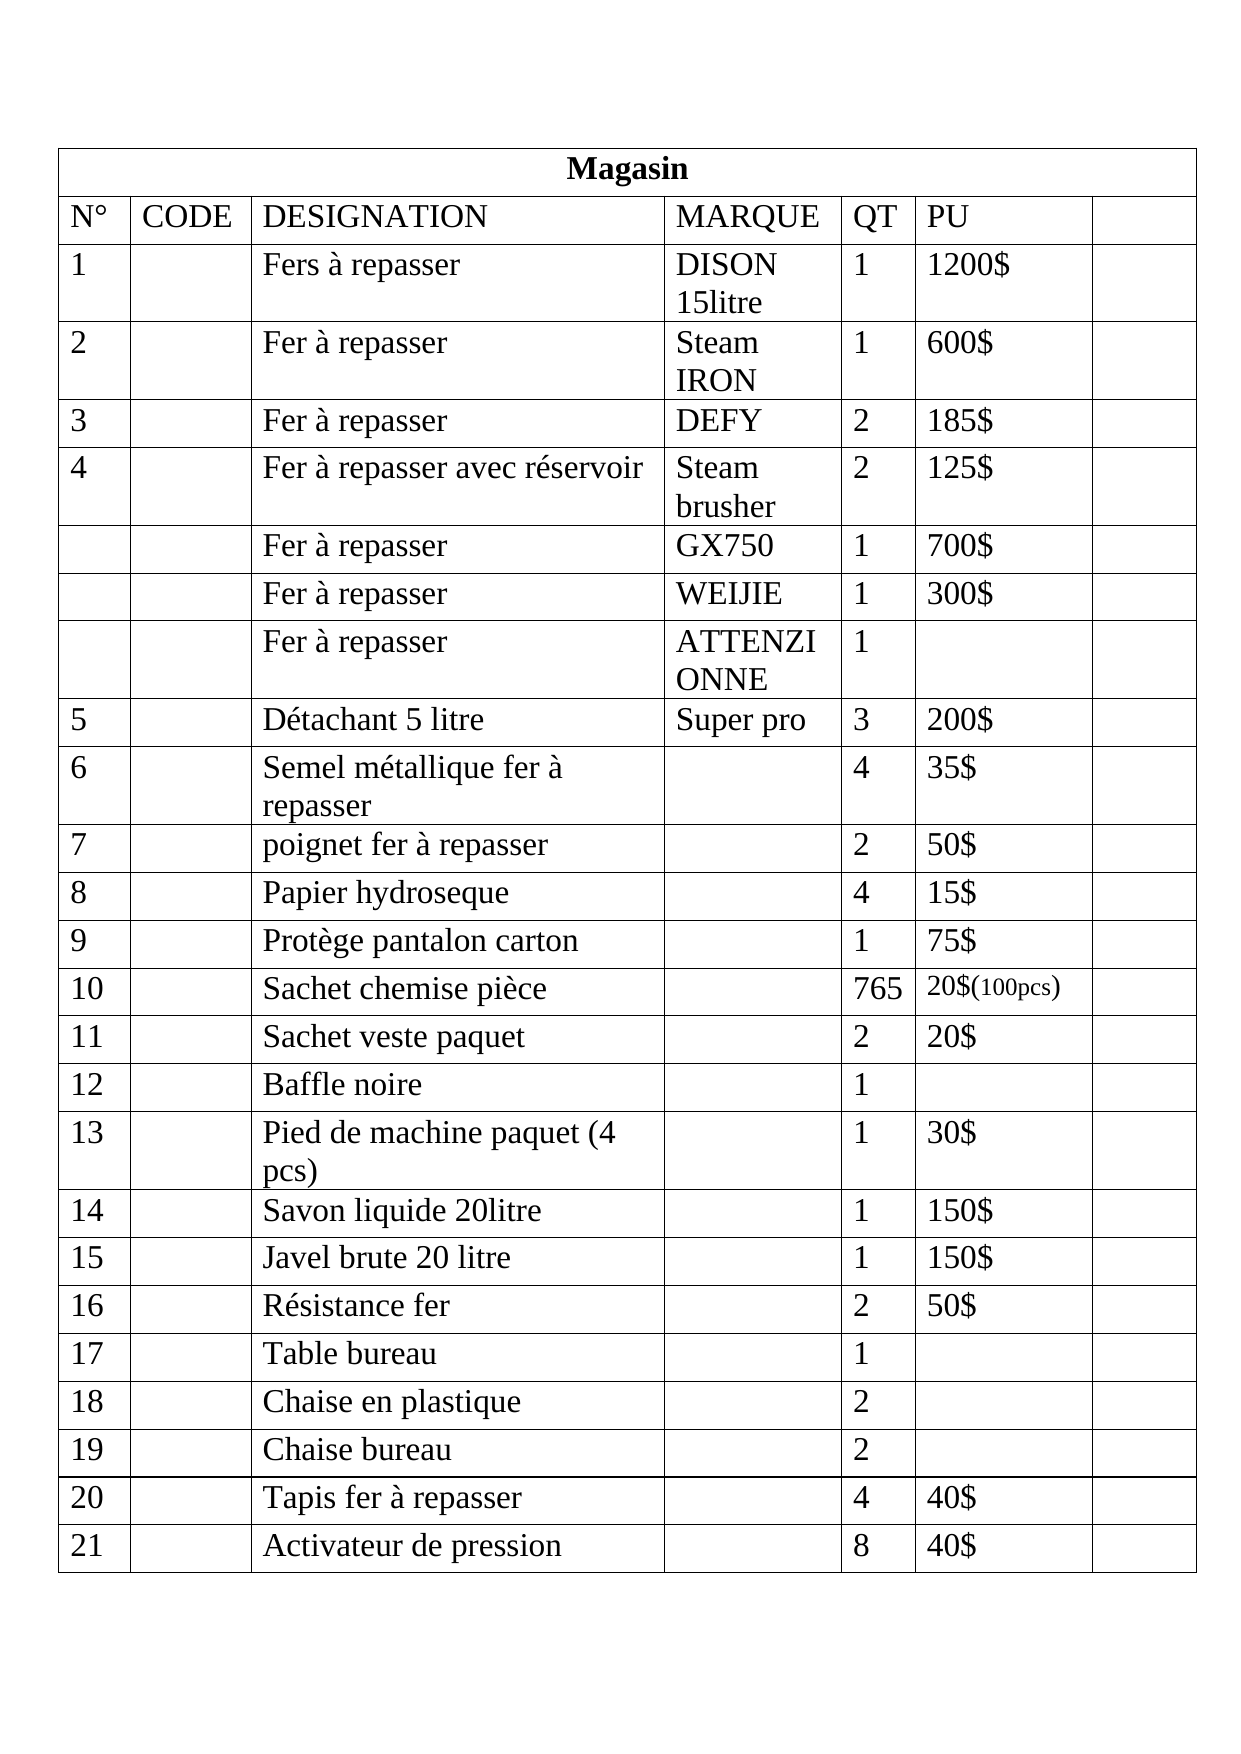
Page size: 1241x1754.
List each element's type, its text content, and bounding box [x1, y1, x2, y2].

table_cell [131, 1430, 251, 1476]
table_cell 2 [842, 1016, 915, 1063]
table_cell Chaise en plastique [252, 1382, 664, 1428]
table_cell [916, 1064, 1092, 1111]
table_cell Steam IRON [665, 322, 841, 399]
table_cell Baffle noire [252, 1064, 664, 1111]
table_cell 600$ [916, 322, 1092, 399]
table_header Magasin [59, 149, 1196, 196]
table_cell [665, 1525, 841, 1572]
table_cell 1 [842, 921, 915, 967]
table_cell 15 [59, 1238, 130, 1285]
table_cell [665, 1238, 841, 1285]
table_cell 2 [59, 322, 130, 399]
table_cell N° [59, 197, 130, 243]
table_cell ATTENZIONNE [665, 621, 841, 698]
table_cell Activateur de pression [252, 1525, 664, 1572]
table_cell 2 [842, 448, 915, 524]
table_cell 50$ [916, 825, 1092, 872]
table_cell [131, 921, 251, 967]
table_cell 8 [59, 873, 130, 919]
table_cell 18 [59, 1382, 130, 1428]
table_cell Papier hydroseque [252, 873, 664, 919]
table_cell 19 [59, 1430, 130, 1476]
table_cell WEIJIE [665, 574, 841, 620]
table_cell 1 [842, 245, 915, 321]
table_cell [1093, 921, 1196, 967]
table_cell 11 [59, 1016, 130, 1063]
table_cell 765 [842, 969, 915, 1015]
table_cell 1 [59, 245, 130, 321]
table_cell [665, 873, 841, 919]
table_cell [131, 1190, 251, 1237]
table_cell 15$ [916, 873, 1092, 919]
table_cell [131, 1525, 251, 1572]
table_cell [665, 921, 841, 967]
table_cell Fers à repasser [252, 245, 664, 321]
table_cell Fer à repasser avec réservoir [252, 448, 664, 524]
table_cell [131, 322, 251, 399]
table_cell 2 [842, 1286, 915, 1333]
table_cell [131, 621, 251, 698]
table_cell Sachet veste paquet [252, 1016, 664, 1063]
table_cell 40$ [916, 1478, 1092, 1524]
table_cell 1 [842, 574, 915, 620]
table_cell 1 [842, 1334, 915, 1381]
table_cell 3 [842, 699, 915, 746]
table_cell [1093, 1112, 1196, 1189]
table_cell 150$ [916, 1190, 1092, 1237]
table_cell 4 [59, 448, 130, 524]
table_cell Fer à repasser [252, 574, 664, 620]
table_cell [1093, 526, 1196, 572]
table_cell [59, 574, 130, 620]
table_cell Table bureau [252, 1334, 664, 1381]
table_cell Sachet chemise pièce [252, 969, 664, 1015]
table_cell [131, 1064, 251, 1111]
table_cell [1093, 322, 1196, 399]
table_cell 13 [59, 1112, 130, 1189]
table_cell [131, 1286, 251, 1333]
table_cell QT [842, 197, 915, 243]
table_cell 2 [842, 825, 915, 872]
table_cell [1093, 1430, 1196, 1476]
table_cell poignet fer à repasser [252, 825, 664, 872]
table_cell [1093, 1238, 1196, 1285]
table_cell [916, 1382, 1092, 1428]
table_cell 21 [59, 1525, 130, 1572]
table_cell [1093, 245, 1196, 321]
table_cell [665, 969, 841, 1015]
table_cell 1 [842, 1112, 915, 1189]
table_cell [1093, 1334, 1196, 1381]
table_cell [1093, 1478, 1196, 1524]
table_cell 14 [59, 1190, 130, 1237]
table_cell 20$(100pcs) [916, 969, 1092, 1015]
table_cell 35$ [916, 747, 1092, 824]
table_cell [1093, 1525, 1196, 1572]
table_cell [131, 1016, 251, 1063]
table_cell [131, 245, 251, 321]
table_cell 150$ [916, 1238, 1092, 1285]
table_cell 30$ [916, 1112, 1092, 1189]
table_cell [665, 747, 841, 824]
table_cell [131, 1334, 251, 1381]
table_cell 17 [59, 1334, 130, 1381]
table_cell [131, 1238, 251, 1285]
table_cell [916, 1334, 1092, 1381]
table_cell [1093, 747, 1196, 824]
table_cell 6 [59, 747, 130, 824]
table_cell 8 [842, 1525, 915, 1572]
table_cell 4 [842, 747, 915, 824]
table_cell 20$ [916, 1016, 1092, 1063]
table_cell [131, 1478, 251, 1524]
table_cell Super pro [665, 699, 841, 746]
table_cell Détachant 5 litre [252, 699, 664, 746]
table_cell [665, 1430, 841, 1476]
table_cell 4 [842, 1478, 915, 1524]
table_cell 5 [59, 699, 130, 746]
table_cell Pied de machine paquet (4 pcs) [252, 1112, 664, 1189]
table_cell CODE [131, 197, 251, 243]
table_cell [1093, 197, 1196, 243]
table_cell 1 [842, 1190, 915, 1237]
table_cell 200$ [916, 699, 1092, 746]
table_cell [131, 699, 251, 746]
table_cell 1200$ [916, 245, 1092, 321]
table_cell MARQUE [665, 197, 841, 243]
table_cell 300$ [916, 574, 1092, 620]
table_cell Fer à repasser [252, 621, 664, 698]
table_cell [1093, 1064, 1196, 1111]
table_cell [916, 621, 1092, 698]
table_cell 20 [59, 1478, 130, 1524]
table_cell [665, 1190, 841, 1237]
table_cell 1 [842, 526, 915, 572]
table_cell DISON 15litre [665, 245, 841, 321]
table_cell 7 [59, 825, 130, 872]
table_cell [1093, 825, 1196, 872]
table_cell Protège pantalon carton [252, 921, 664, 967]
table_cell 50$ [916, 1286, 1092, 1333]
table_cell Résistance fer [252, 1286, 664, 1333]
table_cell [1093, 1190, 1196, 1237]
table_cell 2 [842, 1382, 915, 1428]
table_cell [1093, 448, 1196, 524]
table_cell GX750 [665, 526, 841, 572]
table_cell Fer à repasser [252, 400, 664, 447]
table_cell [1093, 873, 1196, 919]
table_cell [131, 1382, 251, 1428]
table_cell 75$ [916, 921, 1092, 967]
table_cell 4 [842, 873, 915, 919]
table_cell [1093, 621, 1196, 698]
table_cell 12 [59, 1064, 130, 1111]
table_cell 700$ [916, 526, 1092, 572]
table_cell DEFY [665, 400, 841, 447]
table_cell 2 [842, 1430, 915, 1476]
table_cell 1 [842, 621, 915, 698]
table_cell DESIGNATION [252, 197, 664, 243]
table_cell 1 [842, 1064, 915, 1111]
table_cell [59, 621, 130, 698]
table_cell [1093, 1016, 1196, 1063]
table_cell 2 [842, 400, 915, 447]
table_cell [665, 1382, 841, 1428]
table_cell [1093, 574, 1196, 620]
table_cell [665, 1334, 841, 1381]
table_cell 10 [59, 969, 130, 1015]
table_cell [665, 1064, 841, 1111]
table_cell [131, 1112, 251, 1189]
table_cell [131, 526, 251, 572]
table_cell [131, 448, 251, 524]
table_cell 9 [59, 921, 130, 967]
table_cell [916, 1430, 1092, 1476]
table_cell 1 [842, 1238, 915, 1285]
table_cell [59, 526, 130, 572]
table_cell Semel métallique fer à repasser [252, 747, 664, 824]
table_cell 16 [59, 1286, 130, 1333]
table_cell [1093, 699, 1196, 746]
table_cell [131, 747, 251, 824]
table_cell Javel brute 20 litre [252, 1238, 664, 1285]
table_cell [1093, 1286, 1196, 1333]
table_cell 40$ [916, 1525, 1092, 1572]
table_cell Chaise bureau [252, 1430, 664, 1476]
table_cell [665, 1286, 841, 1333]
table_cell 125$ [916, 448, 1092, 524]
table_cell [665, 1112, 841, 1189]
table_cell [665, 1016, 841, 1063]
table_cell [1093, 969, 1196, 1015]
table_cell Fer à repasser [252, 322, 664, 399]
table_cell [1093, 400, 1196, 447]
table_cell Tapis fer à repasser [252, 1478, 664, 1524]
table_cell PU [916, 197, 1092, 243]
table_cell [1093, 1382, 1196, 1428]
table_cell 185$ [916, 400, 1092, 447]
table_cell [131, 825, 251, 872]
table_cell [131, 969, 251, 1015]
table_cell 1 [842, 322, 915, 399]
table_cell Fer à repasser [252, 526, 664, 572]
table_cell [665, 1478, 841, 1524]
table_cell [131, 400, 251, 447]
table_cell [665, 825, 841, 872]
table_cell 3 [59, 400, 130, 447]
table_cell [131, 574, 251, 620]
table_cell Savon liquide 20litre [252, 1190, 664, 1237]
table_cell [131, 873, 251, 919]
table_cell Steam brusher [665, 448, 841, 524]
